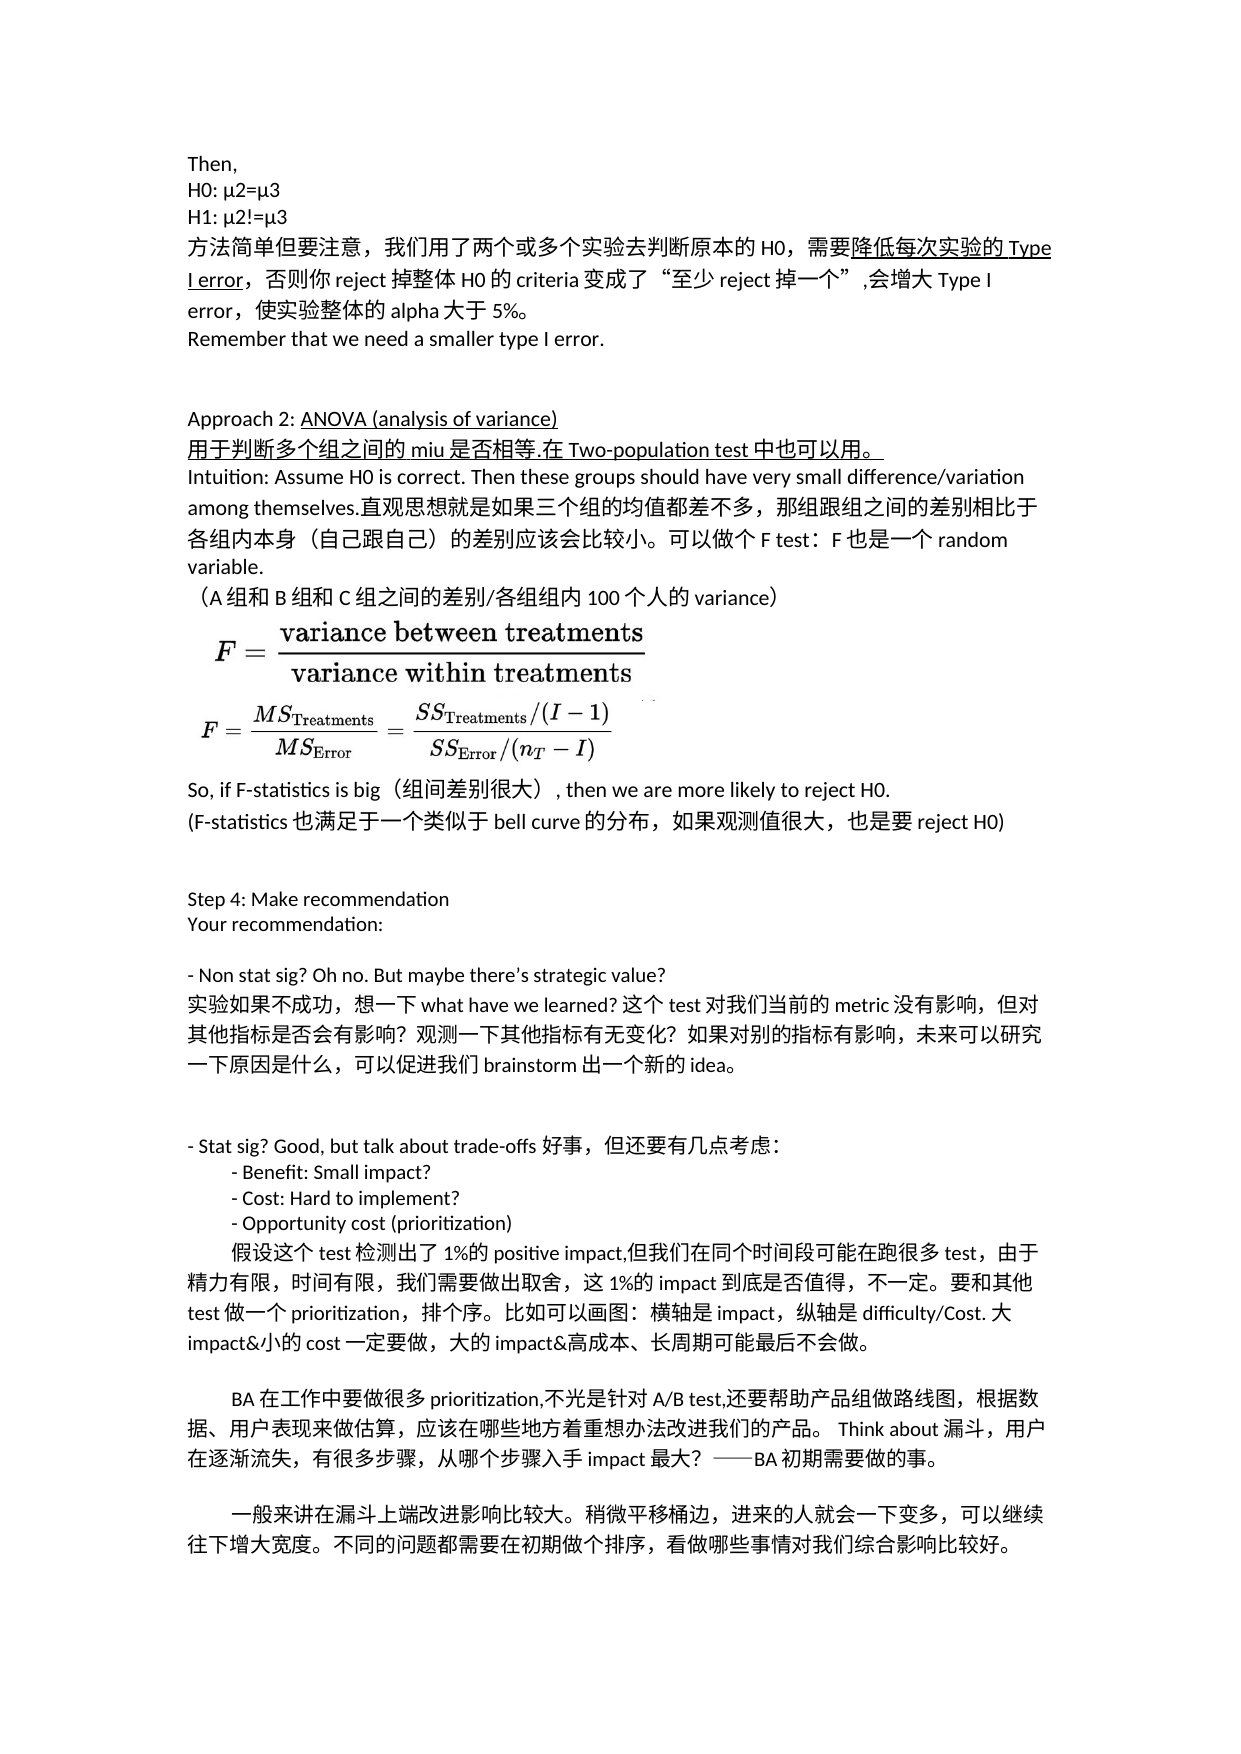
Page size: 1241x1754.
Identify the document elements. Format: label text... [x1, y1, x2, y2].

list 实验如果不成功，想一下what have we learned? 这个test对我们当前的metric没有影响，但对其他指标是否会有影响？观测一下其他指标有无变化？如果对别的指标有影响，未来可以研究一下原因是什么，可以促进我们brainstorm出一个新的idea。 [187, 988, 1053, 1078]
list 一般来讲在漏斗上端改进影响比较大。稍微平移桶边，进来的人就会一下变多，可以继续往下增大宽度。不同的问题都需要在初期做个排序，看做哪些事情对我们综合影响比较好。 [187, 1498, 1053, 1558]
list Remember that we need a smaller type I error. [187, 325, 1053, 352]
list 假设这个test检测出了1%的positive impact,但我们在同个时间段可能在跑很多test，由于精力有限，时间有限，我们需要做出取舍，这1%的impact到底是否值得，不一定。要和其他test做一个prioritization，排个序。比如可以画图：横轴是impact，纵轴是difficulty/Cost. 大impact&小的cost一定要做，大的impact&高成本、长周期可能最后不会做。 [187, 1236, 1053, 1357]
list Intuition: Assume H0 is correct. Then these groups should have very small difference/variation among themselves.直观思想就是如果三个组的均值都差不多，那组跟组之间的差别相比于各组内本身（自己跟自己）的差别应该会比较小。可以做个F test：F也是一个random variable. [187, 463, 1053, 580]
list - Benefit: Small impact? [187, 1159, 1053, 1185]
list H0: μ2=μ3 [187, 177, 1053, 203]
list 方法简单但要注意，我们用了两个或多个实验去判断原本的H0，需要降低每次实验的Type I error，否则你reject掉整体H0的criteria变成了“至少reject掉一个”,会增大Type I error，使实验整体的alpha大于5%。 [187, 230, 1053, 325]
list - Cost: Hard to implement? [187, 1185, 1053, 1210]
list 用于判断多个组之间的miu是否相等.在Two-population test中也可以用。 [187, 432, 1053, 463]
list - Non stat sig? Oh no. But maybe there’s strategic value? [187, 962, 1053, 988]
list Step 4: Make recommendation [187, 886, 1053, 912]
list (F-statistics也满足于一个类似于bell curve的分布，如果观测值很大，也是要reject H0) [187, 804, 1053, 835]
list - Opportunity cost (prioritization) [187, 1210, 1053, 1236]
list Approach 2: ANOVA (analysis of variance) [187, 405, 1053, 432]
list Your recommendation: [187, 912, 1053, 937]
list （A组和B组和C组之间的差别/各组组内100个人的variance） [187, 580, 1053, 612]
list Then, [187, 150, 1053, 177]
list BA在工作中要做很多prioritization,不光是针对A/B test,还要帮助产品组做路线图，根据数据、用户表现来做估算，应该在哪些地方着重想办法改进我们的产品。 Think about漏斗，用户在逐渐流失，有很多步骤，从哪个步骤入手impact最大？——BA初期需要做的事。 [187, 1382, 1053, 1473]
list H1: μ2!=μ3 [187, 203, 1053, 230]
picture [187, 611, 685, 772]
list - Stat sig? Good, but talk about trade-offs 好事，但还要有几点考虑： [187, 1129, 1053, 1159]
list So, if F-statistics is big（组间差别很大）, then we are more likely to reject H0. [187, 772, 1053, 804]
